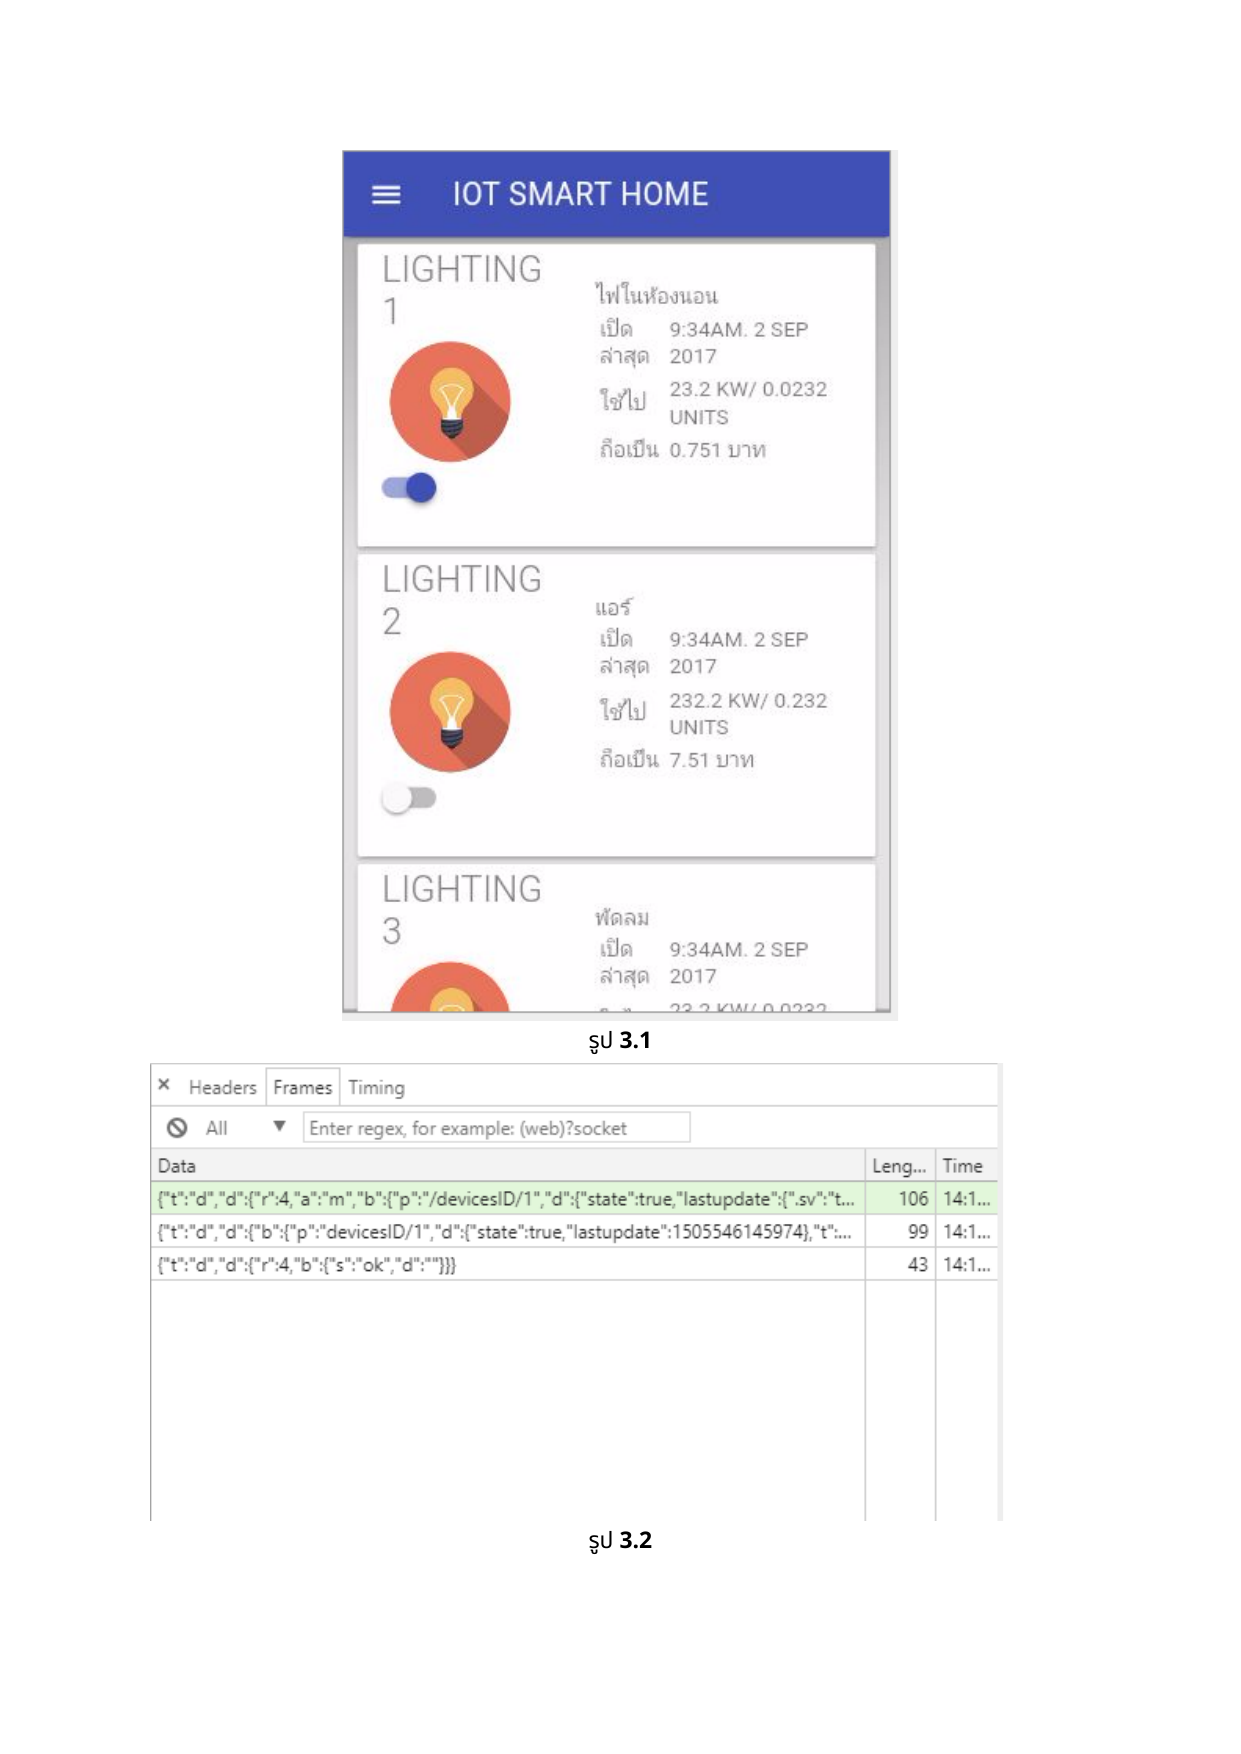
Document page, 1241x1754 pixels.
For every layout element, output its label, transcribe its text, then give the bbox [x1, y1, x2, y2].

text รูป 3.2 [150, 1524, 1090, 1559]
picture [342, 150, 899, 1021]
text รูป 3.1 [150, 1024, 1090, 1059]
picture [150, 1063, 1004, 1521]
